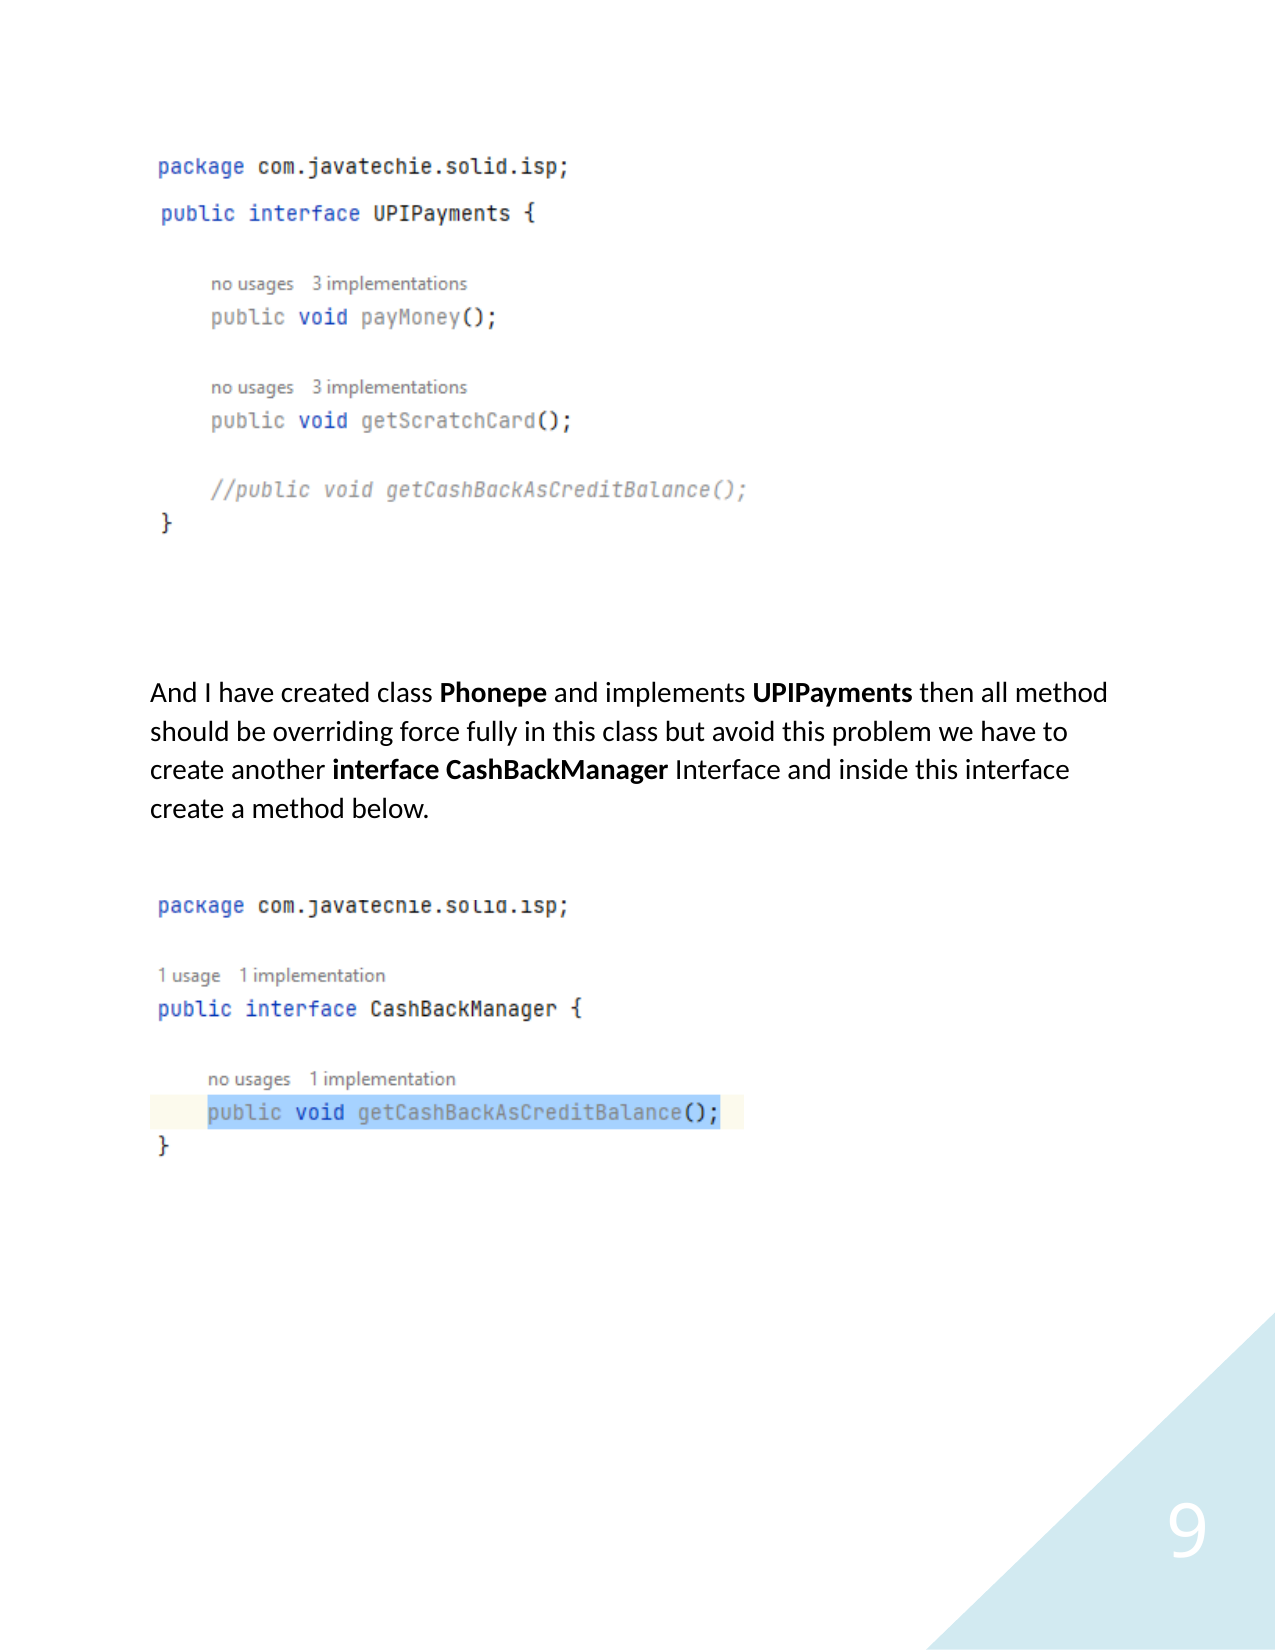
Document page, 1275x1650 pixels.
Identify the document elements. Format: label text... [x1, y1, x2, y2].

picture [150, 150, 752, 546]
text And I have created class Phonepe and implements UPIPayments then all method should be overriding force fully in this class but avoid this problem we have to create another interface CashBackManager Interface and inside this interface create a method below. [150, 674, 1125, 825]
picture [150, 900, 744, 1164]
